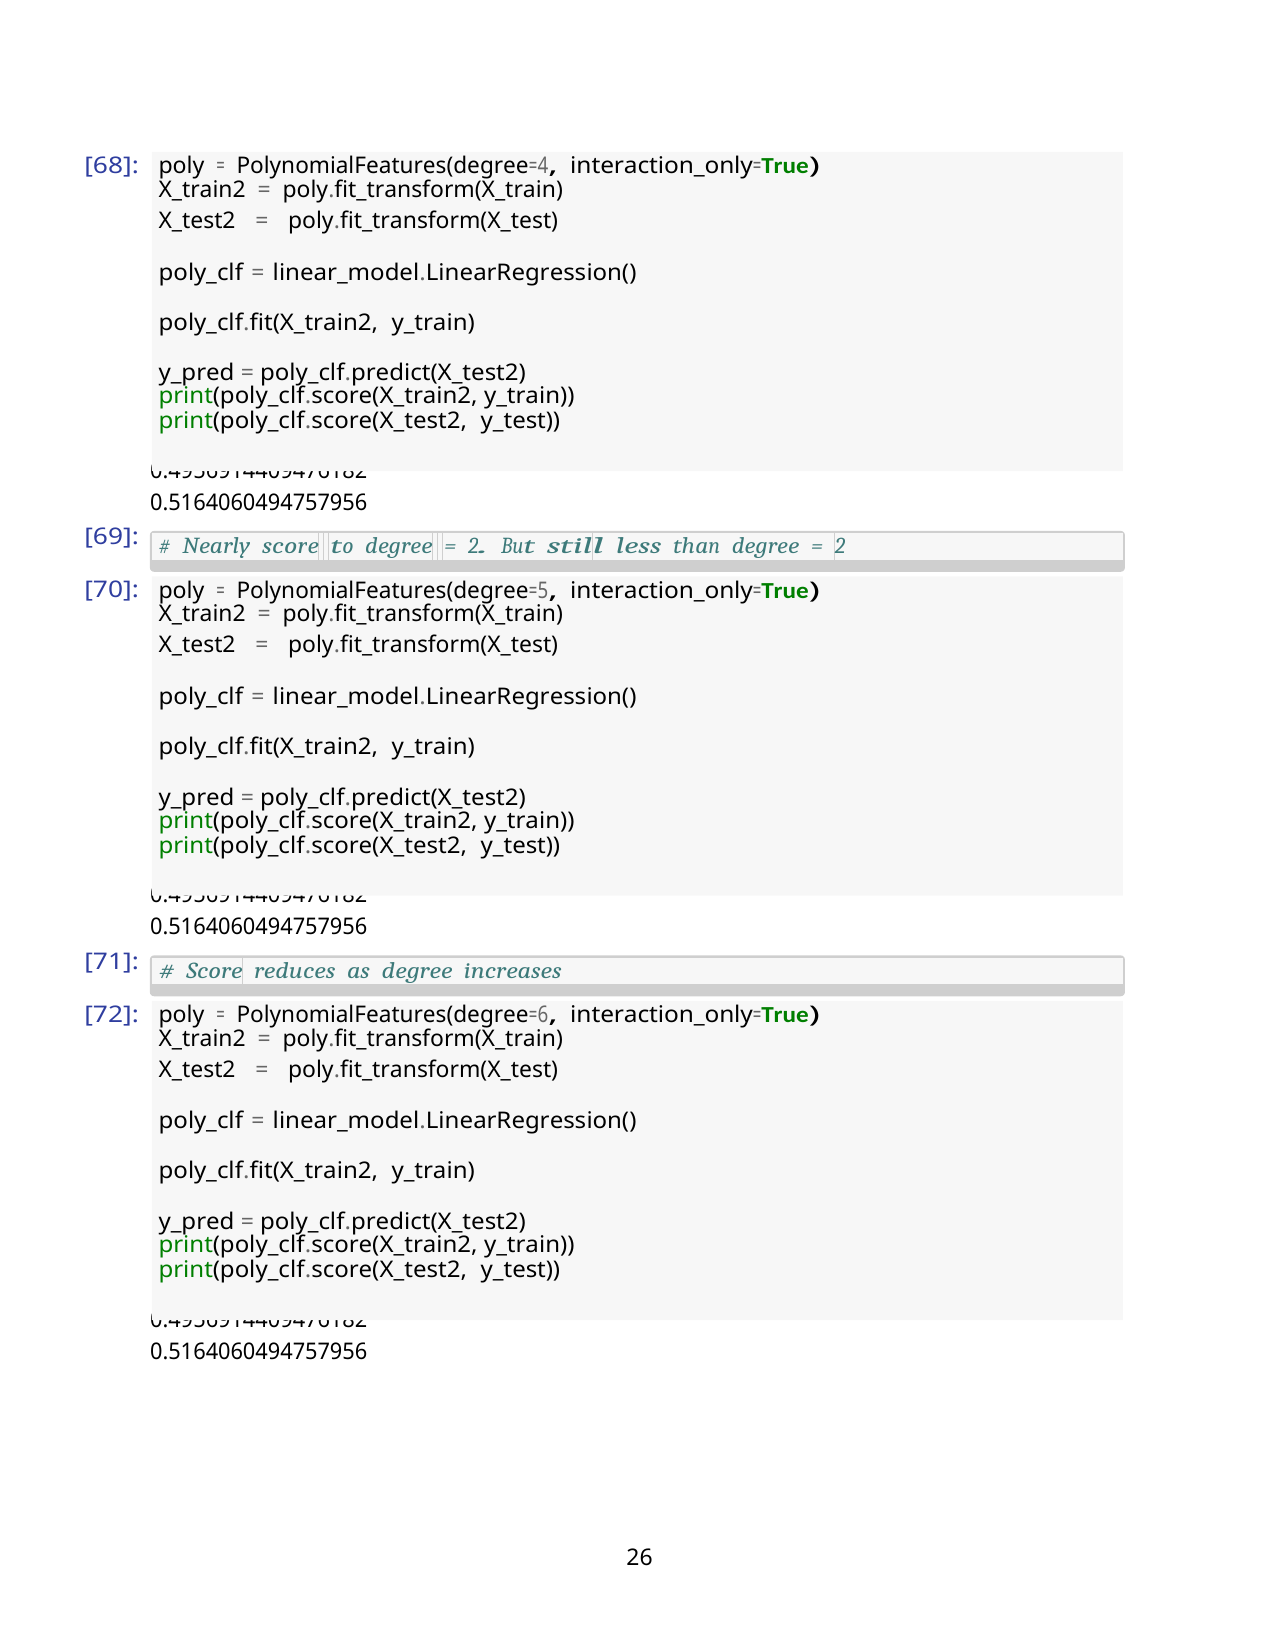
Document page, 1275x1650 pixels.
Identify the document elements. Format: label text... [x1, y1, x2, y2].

text 0.5164060494757956 [150, 909, 1275, 941]
text 0.5164060494757956 [150, 485, 1275, 517]
text 0.4956914409476182 [150, 453, 1275, 485]
text [70]: [84, 573, 144, 605]
text 0.4956914409476182 [150, 1302, 1275, 1334]
text [69]: [84, 520, 144, 552]
text 0.5164060494757956 [150, 1334, 1275, 1366]
text [68]: [84, 149, 1275, 180]
text 0.4956914409476182 [150, 877, 1275, 909]
text [71]: [84, 945, 144, 976]
text [72]: [84, 998, 144, 1029]
